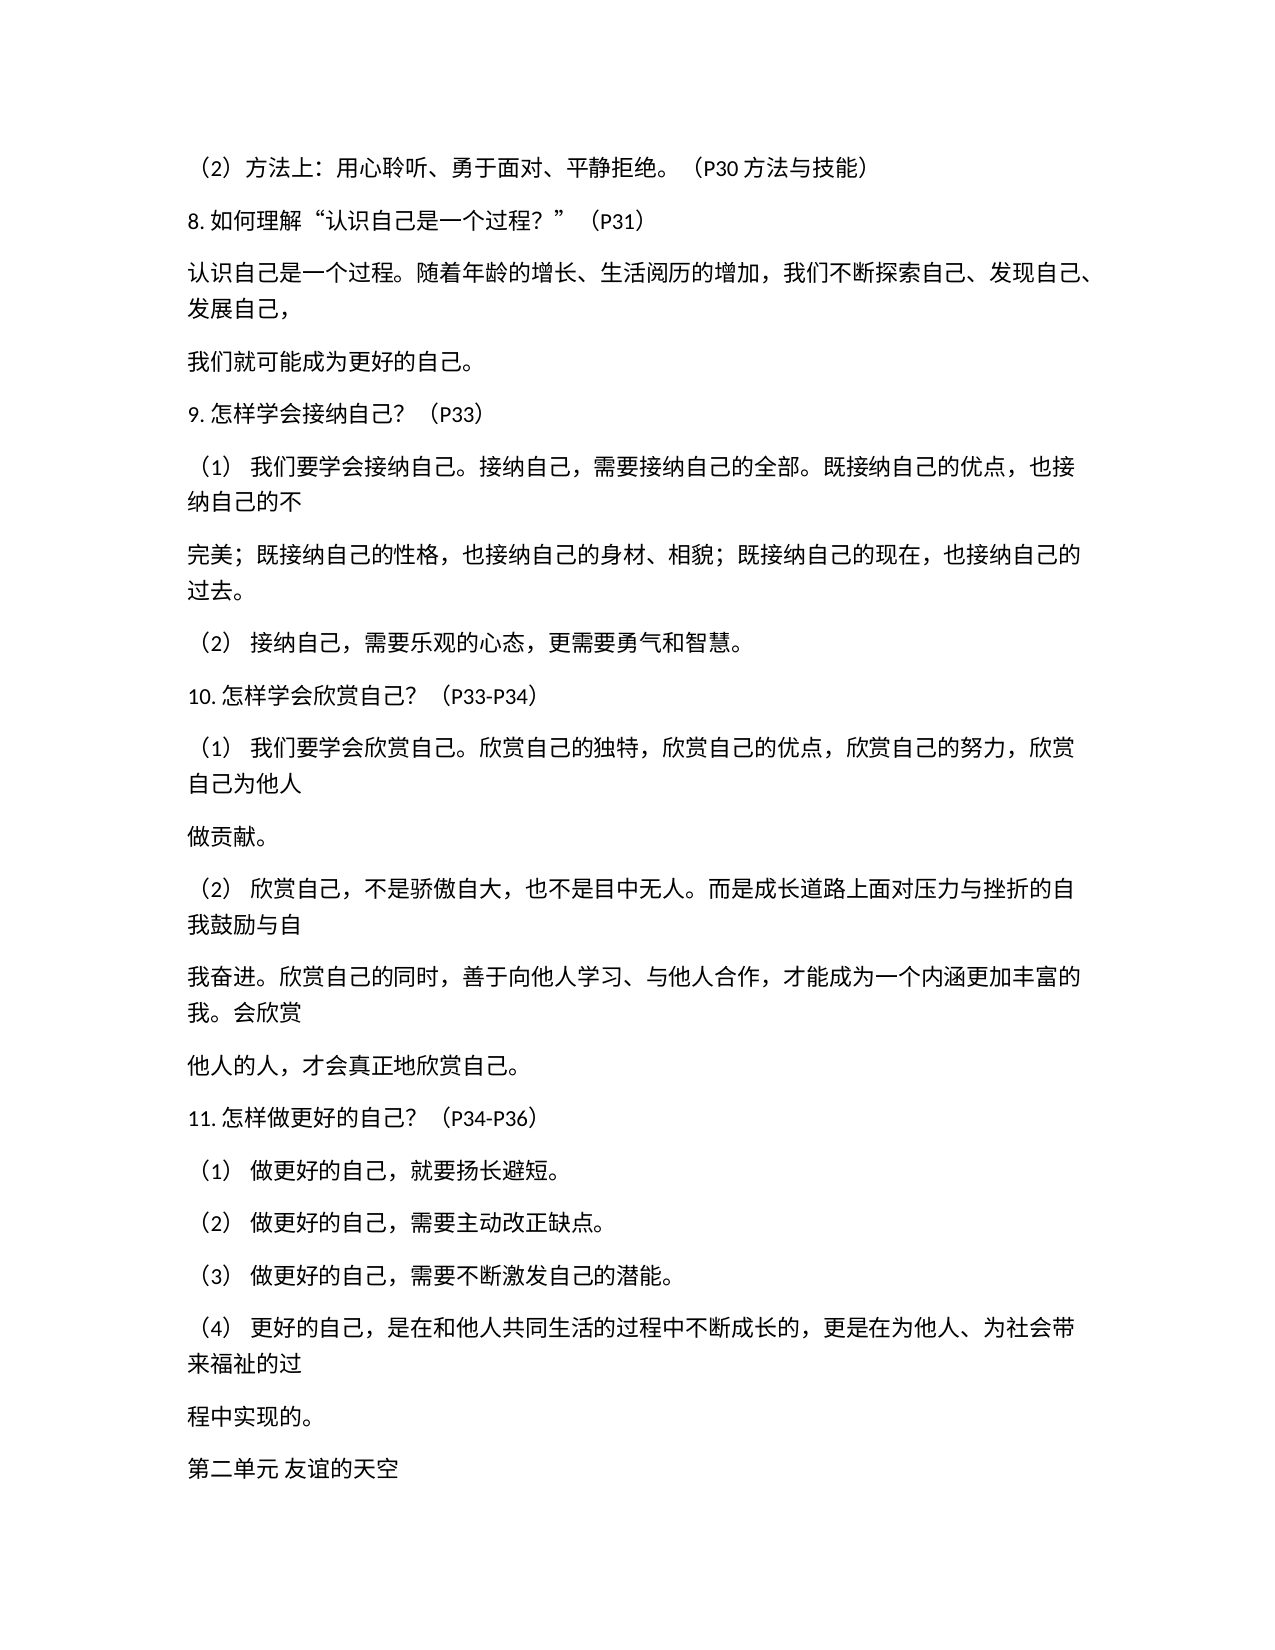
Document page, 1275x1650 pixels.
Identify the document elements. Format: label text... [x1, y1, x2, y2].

text 完美；既接纳自己的性格，也接纳自己的身材、相貌；既接纳自己的现在，也接纳自己的过去。 [187, 537, 1087, 606]
text 我们就可能成为更好的自己。 [187, 343, 1087, 377]
text 11. 怎样做更好的自己？（P34-P36） [187, 1100, 1087, 1133]
text 9. 怎样学会接纳自己？（P33） [187, 396, 1087, 429]
text 10. 怎样学会欣赏自己？（P33-P34） [187, 677, 1087, 711]
text （2） 接纳自己，需要乐观的心态，更需要勇气和智慧。 [187, 625, 1087, 658]
text （3） 做更好的自己，需要不断激发自己的潜能。 [187, 1257, 1087, 1291]
text 我奋进。欣赏自己的同时，善于向他人学习、与他人合作，才能成为一个内涵更加丰富的我。会欣赏 [187, 959, 1087, 1028]
text （4） 更好的自己，是在和他人共同生活的过程中不断成长的，更是在为他人、为社会带来福祉的过 [187, 1310, 1087, 1379]
text （1） 我们要学会接纳自己。接纳自己，需要接纳自己的全部。既接纳自己的优点，也接纳自己的不 [187, 448, 1087, 517]
text 他人的人，才会真正地欣赏自己。 [187, 1047, 1087, 1081]
text 程中实现的。 [187, 1398, 1087, 1432]
text 做贡献。 [187, 818, 1087, 852]
text （2） 欣赏自己，不是骄傲自大，也不是目中无人。而是成长道路上面对压力与挫折的自我鼓励与自 [187, 871, 1087, 940]
text （1） 做更好的自己，就要扬长避短。 [187, 1152, 1087, 1186]
text 第二单元 友谊的天空 [187, 1451, 1087, 1484]
text 认识自己是一个过程。随着年龄的增长、生活阅历的增加，我们不断探索自己、发现自己、发展自己， [187, 255, 1087, 324]
text （2） 做更好的自己，需要主动改正缺点。 [187, 1205, 1087, 1238]
text （2）方法上：用心聆听、勇于面对、平静拒绝。（P30 方法与技能） [187, 150, 1087, 183]
text 8. 如何理解“认识自己是一个过程？”（P31） [187, 202, 1087, 236]
text （1） 我们要学会欣赏自己。欣赏自己的独特，欣赏自己的优点，欣赏自己的努力，欣赏自己为他人 [187, 730, 1087, 799]
